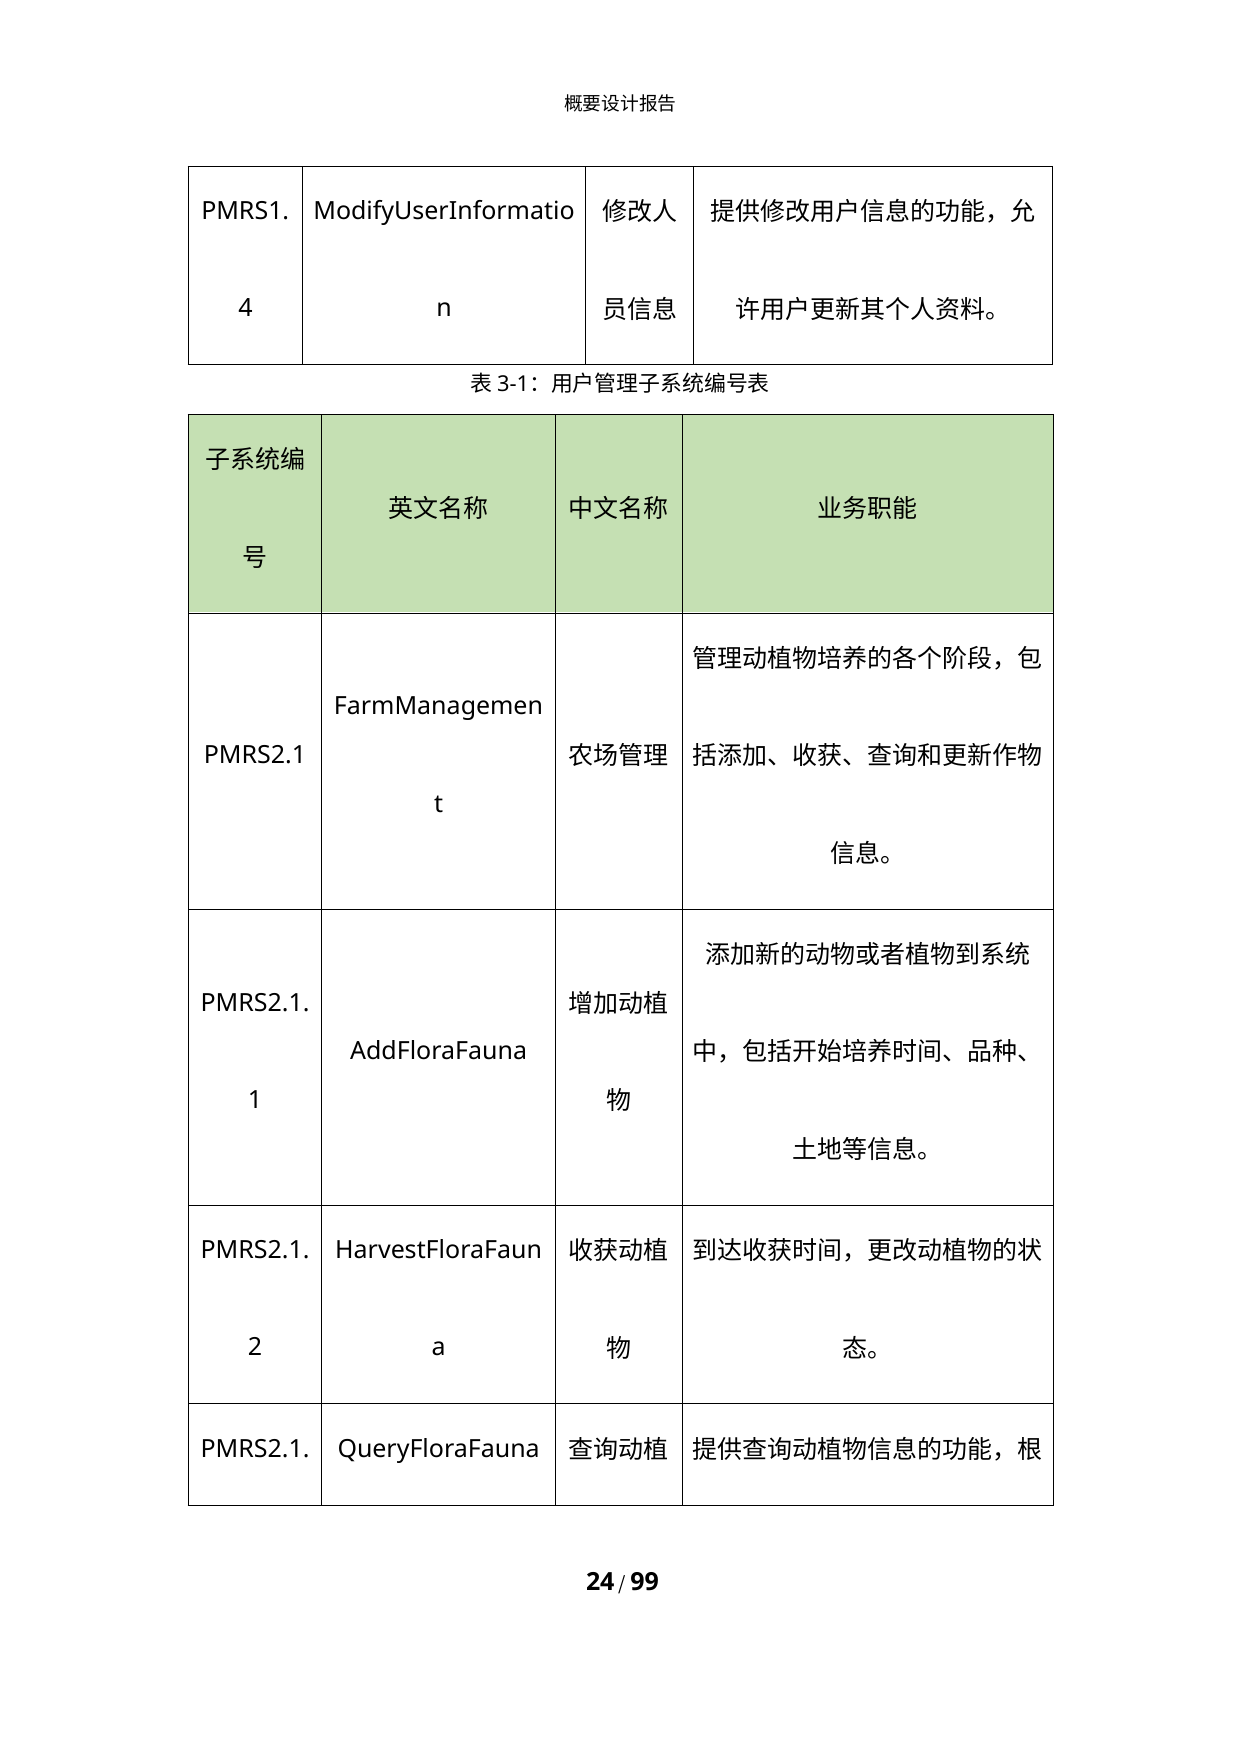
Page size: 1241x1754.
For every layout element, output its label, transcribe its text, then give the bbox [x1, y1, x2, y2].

table_cell FarmManagement [322, 614, 555, 908]
table_cell 到达收获时间，更改动植物的状态。 [683, 1206, 1053, 1403]
table_cell 管理动植物培养的各个阶段，包括添加、收获、查询和更新作物信息。 [683, 614, 1053, 908]
table_cell 收获动植物 [556, 1206, 682, 1403]
table_header 子系统编号 [189, 415, 321, 612]
table_header 中文名称 [556, 415, 682, 612]
table_cell 增加动植物 [556, 910, 682, 1205]
table_cell ModifyUserInformation [303, 167, 585, 364]
table_cell 提供修改用户信息的功能，允许用户更新其个人资料。 [694, 167, 1052, 364]
table_cell PMRS2.1.3 [189, 1404, 321, 1504]
table_cell AddFloraFauna [322, 910, 555, 1205]
table_cell PMRS2.1.1 [189, 910, 321, 1205]
table_cell 添加新的动物或者植物到系统中，包括开始培养时间、品种、土地等信息。 [683, 910, 1053, 1205]
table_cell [683, 1404, 1053, 1504]
table_cell 查询动植物 [556, 1404, 682, 1504]
table_cell HarvestFloraFauna [322, 1206, 555, 1403]
table_cell 修改人员信息 [586, 167, 693, 364]
table_header 业务职能 [683, 415, 1053, 612]
table_cell PMRS2.1 [189, 614, 321, 908]
text 表3-1：用户管理子系统编号表 [187, 365, 1053, 398]
table_cell PMRS2.1.2 [189, 1206, 321, 1403]
table_cell QueryFloraFauna [322, 1404, 555, 1504]
table_cell 农场管理 [556, 614, 682, 908]
table_header 英文名称 [322, 415, 555, 612]
table_cell PMRS1.4 [189, 167, 302, 364]
